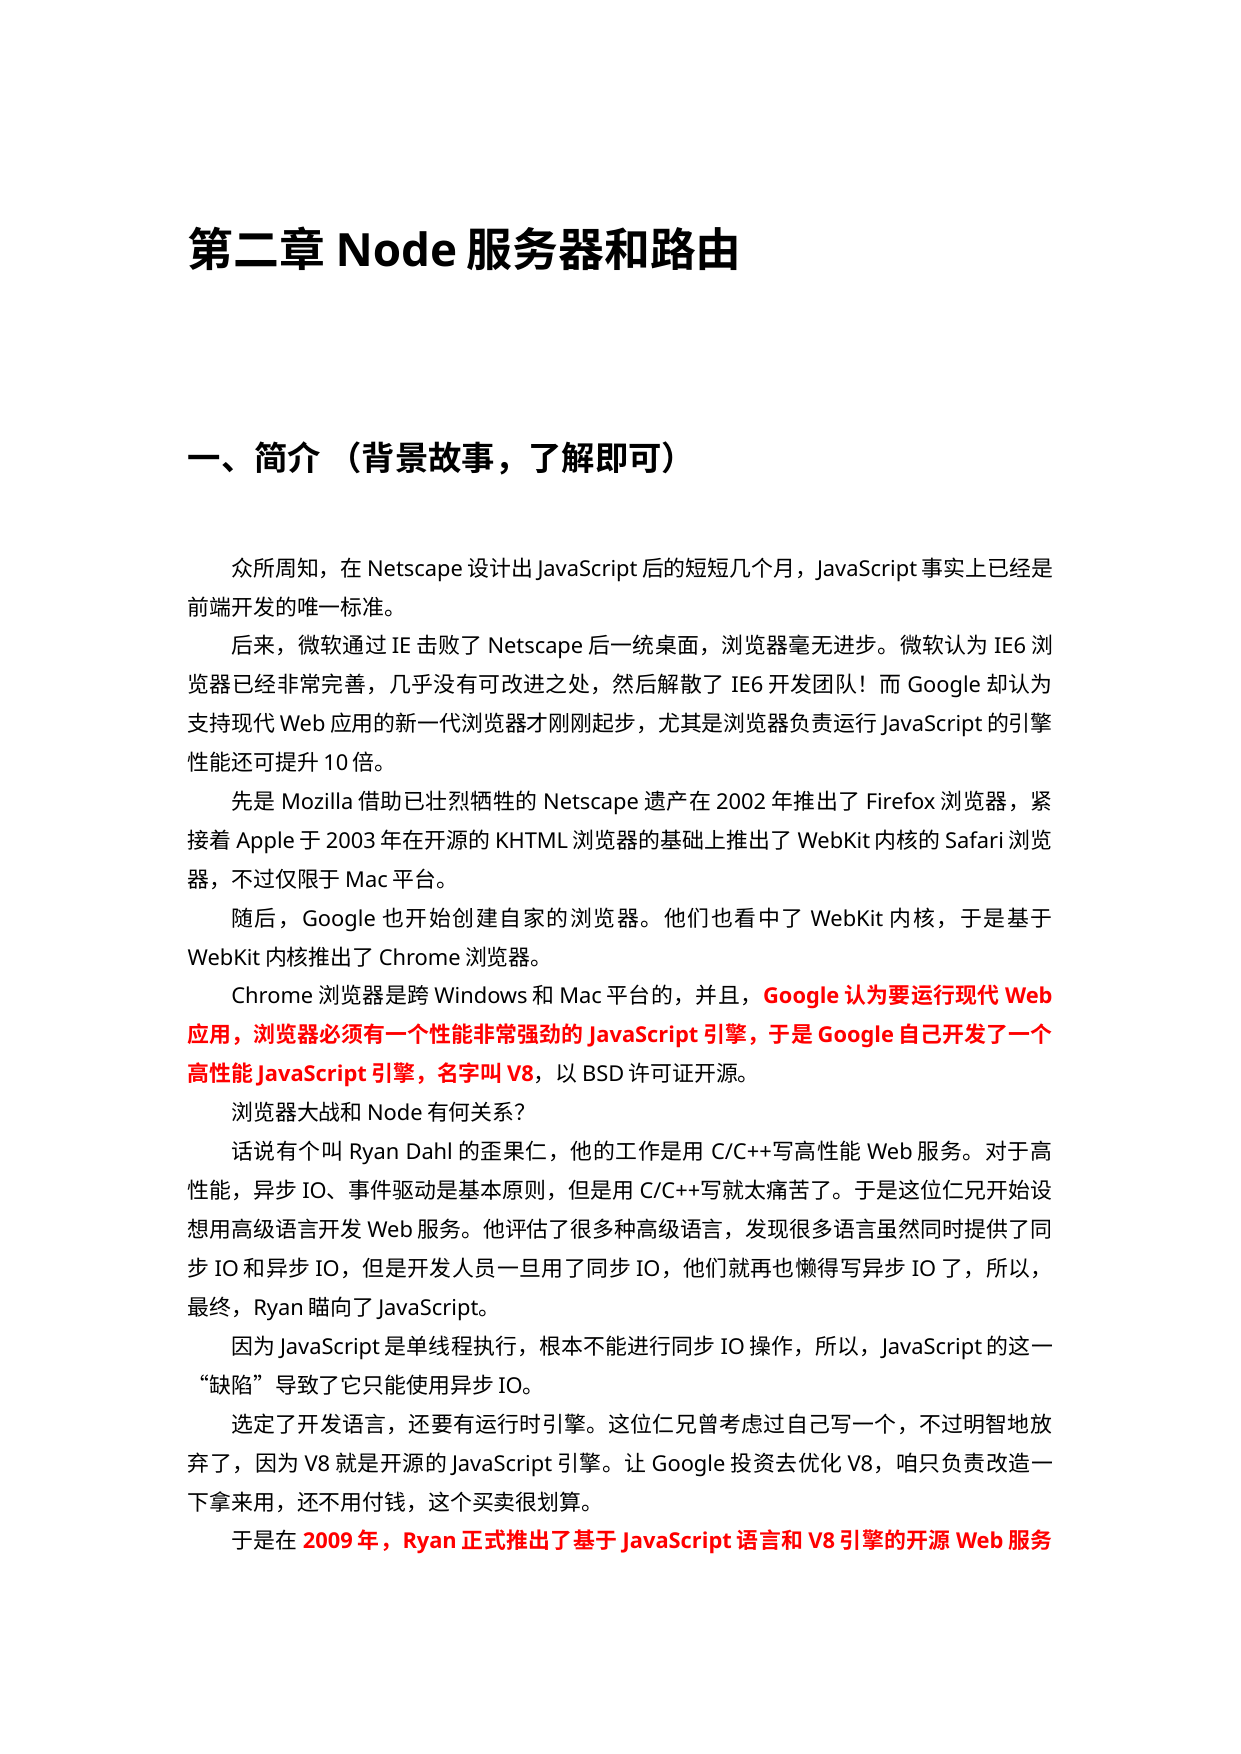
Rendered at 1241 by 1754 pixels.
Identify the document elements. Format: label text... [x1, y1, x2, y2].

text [187, 1523, 1053, 1556]
text 先是Mozilla借助已壮烈牺牲的Netscape遗产在2002年推出了Firefox浏览器，紧接着Apple于2003年在开源的KHTML浏览器的基础上推出了WebKit内核的Safari浏览器，不过仅限于Mac平台。 [187, 784, 1053, 894]
text 话说有个叫Ryan Dahl的歪果仁，他的工作是用C/C++写高性能Web服务。对于高性能，异步IO、事件驱动是基本原则，但是用C/C++写就太痛苦了。于是这位仁兄开始设想用高级语言开发Web服务。他评估了很多种高级语言，发现很多语言虽然同时提供了同步IO和异步IO，但是开发人员一旦用了同步IO，他们就再也懒得写异步IO了，所以，最终，Ryan瞄向了JavaScript。 [187, 1134, 1053, 1322]
text 众所周知，在Netscape设计出JavaScript后的短短几个月，JavaScript事实上已经是前端开发的唯一标准。 [187, 550, 1053, 622]
subtitle Node服务器和路由 [187, 197, 1053, 295]
subtitle 一、简介 （背景故事，了解即可） [187, 423, 1053, 488]
text 浏览器大战和Node有何关系？ [187, 1095, 1053, 1127]
text Chrome浏览器是跨Windows和Mac平台的，并且，Google认为要运行现代Web应用，浏览器必须有一个性能非常强劲的JavaScript引擎，于是Google自己开发了一个高性能JavaScript引擎，名字叫V8，以BSD许可证开源。 [187, 978, 1053, 1089]
text 因为JavaScript是单线程执行，根本不能进行同步IO操作，所以，JavaScript的这一“缺陷”导致了它只能使用异步IO。 [187, 1328, 1053, 1400]
text 后来，微软通过IE击败了Netscape后一统桌面，浏览器毫无进步。微软认为IE6浏览器已经非常完善，几乎没有可改进之处，然后解散了IE6开发团队！而Google却认为支持现代Web应用的新一代浏览器才刚刚起步，尤其是浏览器负责运行JavaScript的引擎性能还可提升10倍。 [187, 628, 1053, 777]
text 随后，Google也开始创建自家的浏览器。他们也看中了WebKit内核，于是基于WebKit内核推出了Chrome浏览器。 [187, 900, 1053, 972]
text 选定了开发语言，还要有运行时引擎。这位仁兄曾考虑过自己写一个，不过明智地放弃了，因为V8就是开源的JavaScript引擎。让Google投资去优化V8，咱只负责改造一下拿来用，还不用付钱，这个买卖很划算。 [187, 1406, 1053, 1517]
